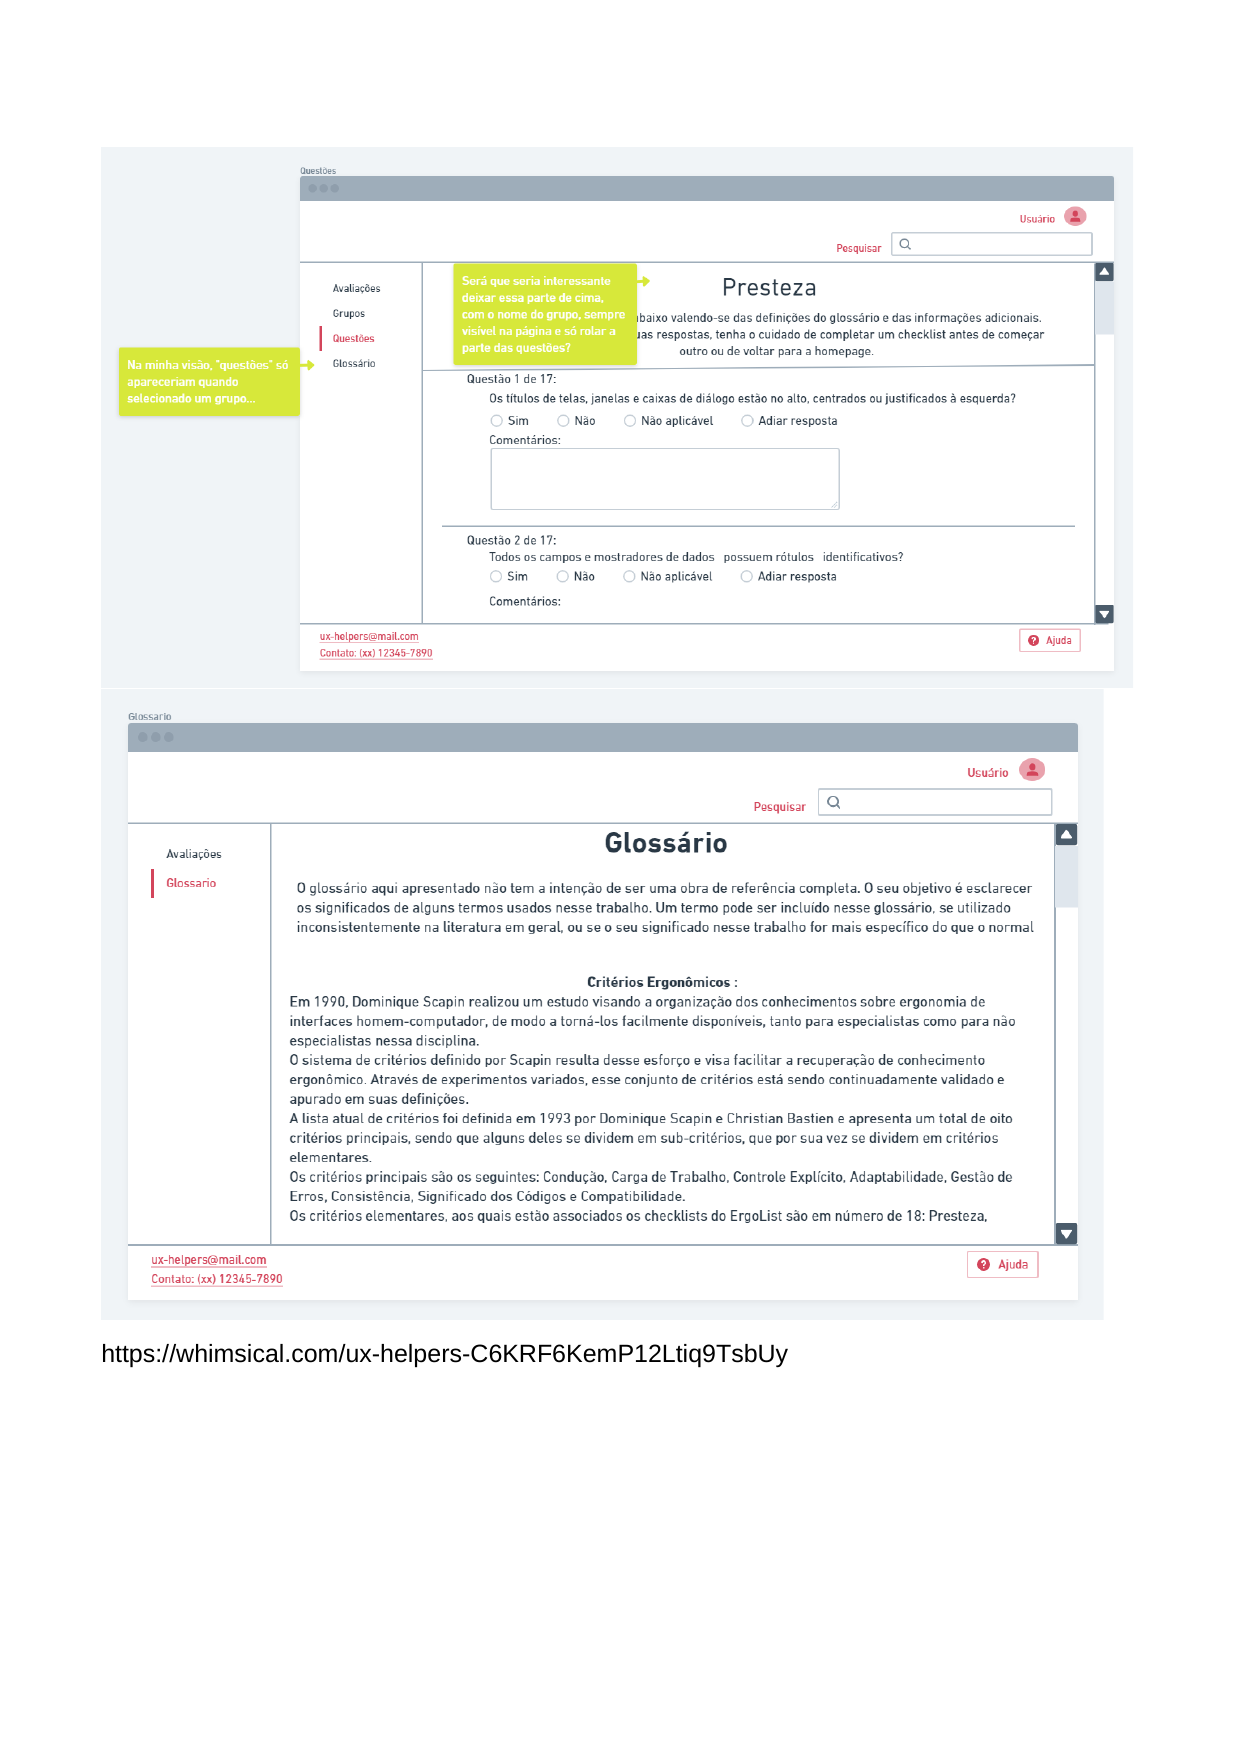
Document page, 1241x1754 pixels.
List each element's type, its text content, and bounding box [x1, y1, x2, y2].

text https://whimsical.com/ux-helpers-C6KRF6KemP12Ltiq9TsbUy [101, 1338, 1062, 1367]
picture [101, 147, 1134, 688]
picture [101, 689, 1104, 1320]
